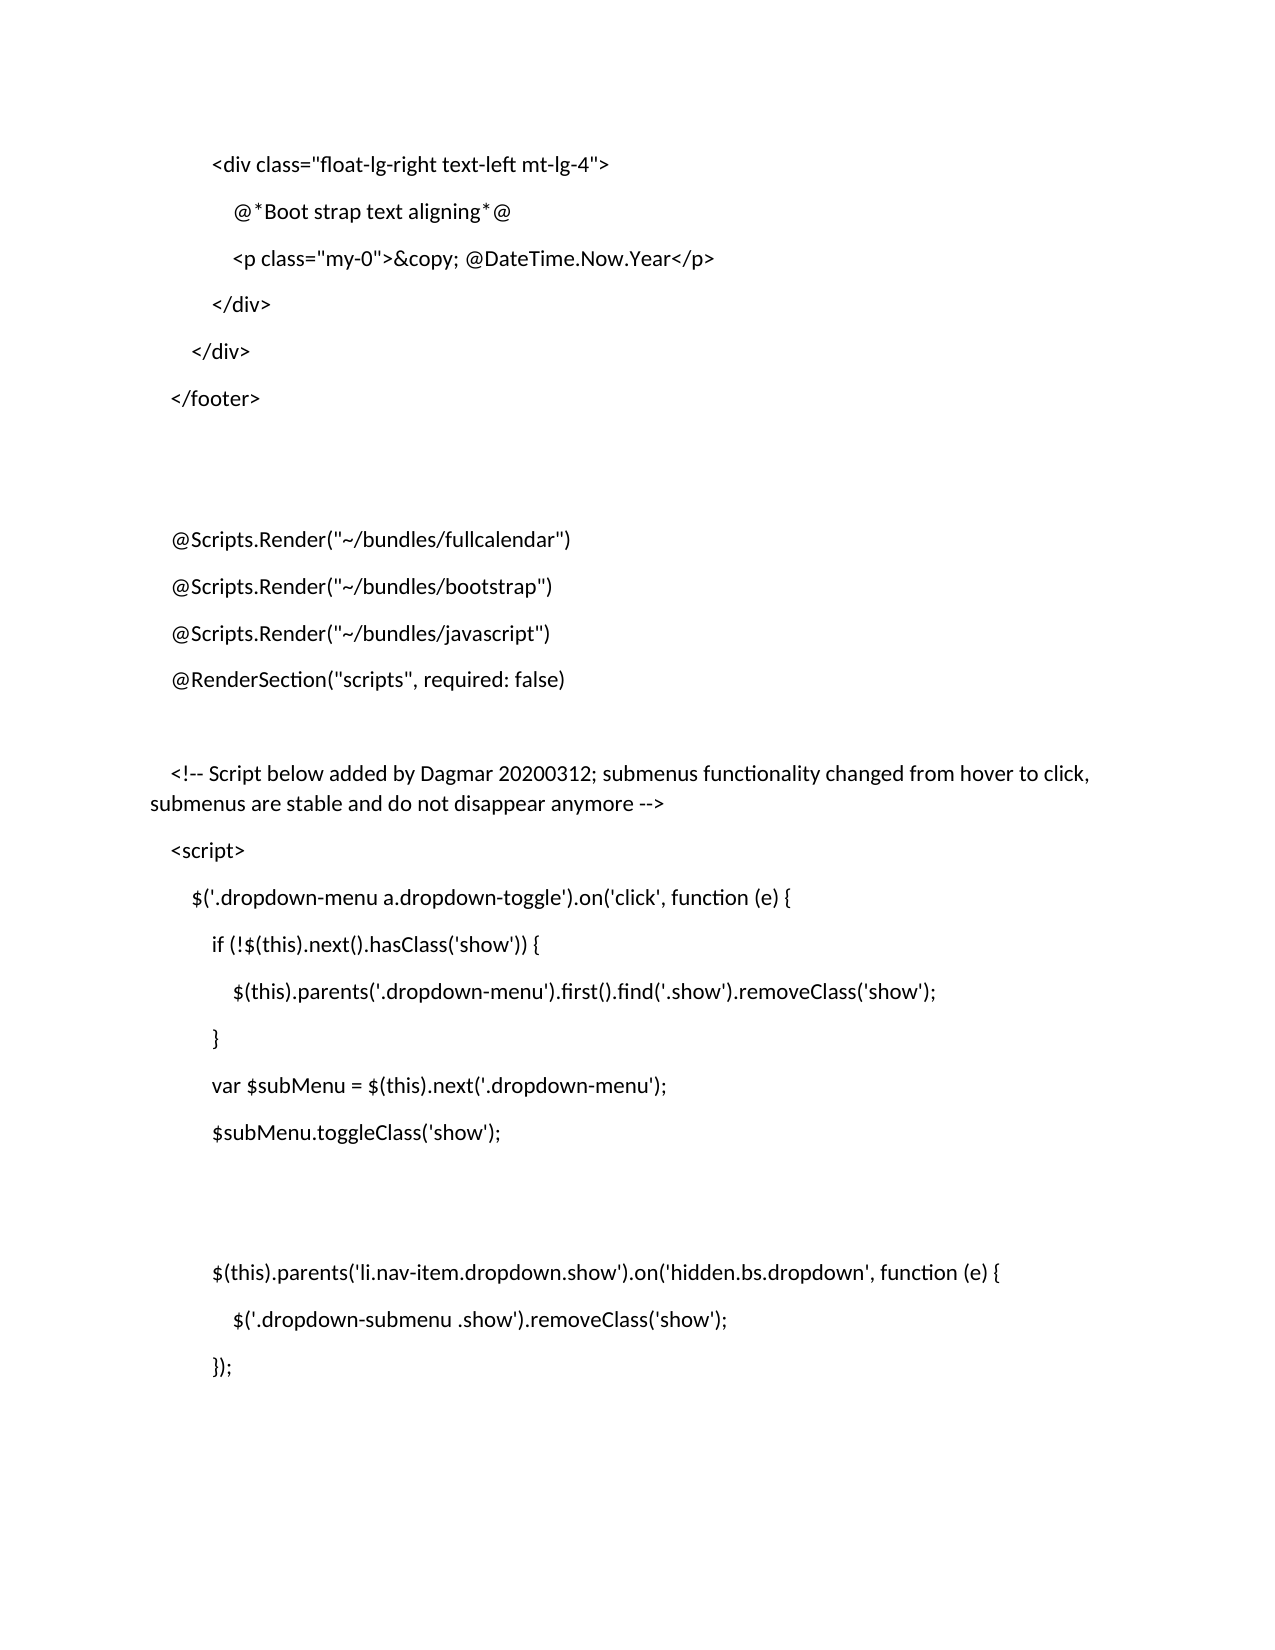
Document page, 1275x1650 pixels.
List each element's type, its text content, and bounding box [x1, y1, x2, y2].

text <p class="my-0">&copy; @DateTime.Now.Year</p> [150, 244, 1125, 272]
text @Scripts.Render("~/bundles/javascript") [150, 619, 1125, 647]
text $(this).parents('li.nav-item.dropdown.show').on('hidden.bs.dropdown', function (e) { [150, 1258, 1125, 1286]
text var $subMenu = $(this).next('.dropdown-menu'); [150, 1071, 1125, 1099]
text $('.dropdown-menu a.dropdown-toggle').on('click', function (e) { [150, 883, 1125, 911]
text @RenderSection("scripts", required: false) [150, 666, 1125, 694]
text $('.dropdown-submenu .show').removeClass('show'); [150, 1305, 1125, 1333]
text $(this).parents('.dropdown-menu').first().find('.show').removeClass('show'); [150, 977, 1125, 1005]
text </footer> [150, 384, 1125, 412]
text }); [150, 1352, 1125, 1380]
text </div> [150, 337, 1125, 366]
text @*Boot strap text aligning*@ [150, 197, 1125, 225]
text if (!$(this).next().hasClass('show')) { [150, 930, 1125, 958]
text </div> [150, 291, 1125, 319]
text <div class="float-lg-right text-left mt-lg-4"> [150, 150, 1125, 178]
text <script> [150, 836, 1125, 864]
text @Scripts.Render("~/bundles/bootstrap") [150, 572, 1125, 600]
text <!-- Script below added by Dagmar 20200312; submenus functionality changed from hover to click, submenus are stable and do not disappear anymore --> [150, 759, 1125, 818]
text $subMenu.toggleClass('show'); [150, 1118, 1125, 1146]
text } [150, 1024, 1125, 1052]
text @Scripts.Render("~/bundles/fullcalendar") [150, 525, 1125, 553]
